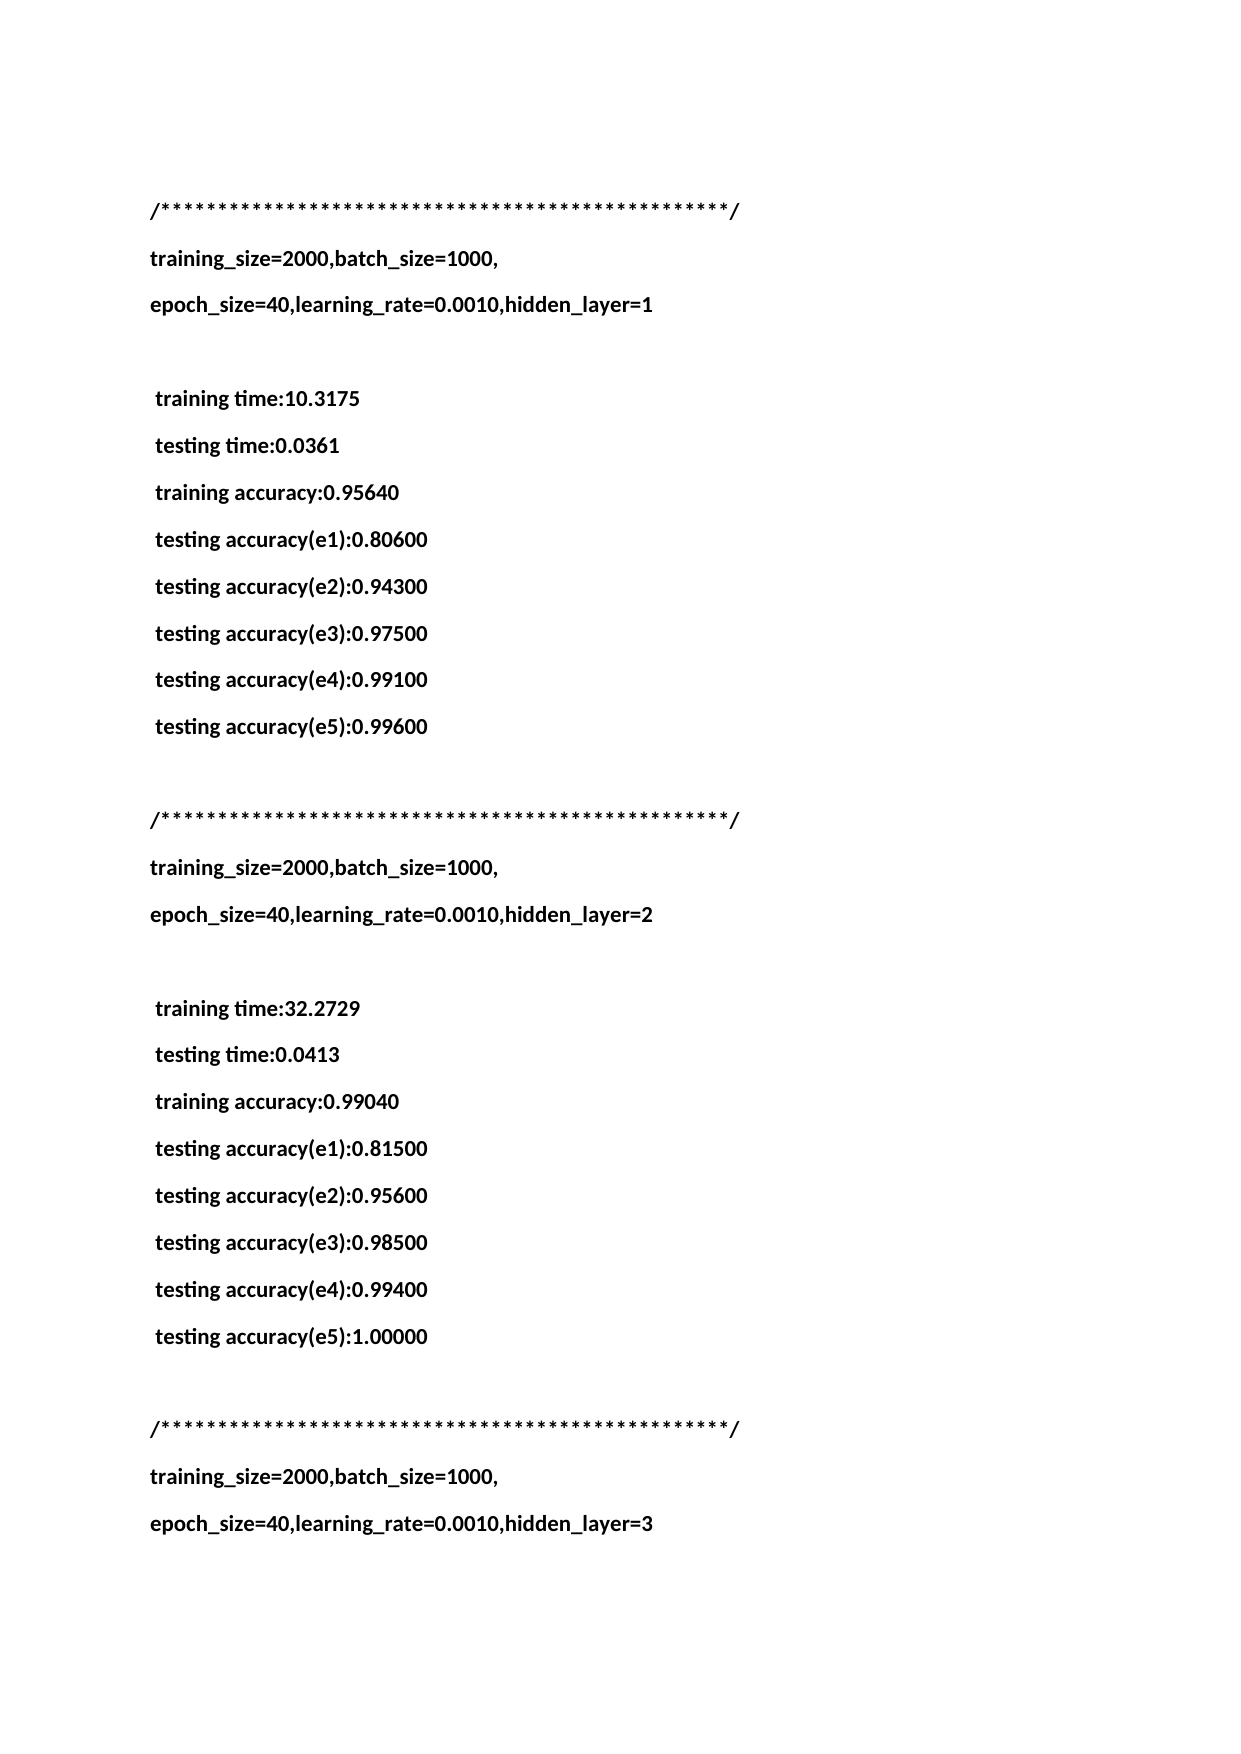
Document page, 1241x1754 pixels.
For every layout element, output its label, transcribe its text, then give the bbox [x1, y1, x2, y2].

text testing accuracy(e4):0.99400 [150, 1275, 1090, 1303]
text training_size=2000,batch_size=1000, [150, 1462, 1090, 1491]
text testing accuracy(e2):0.94300 [150, 572, 1090, 600]
text epoch_size=40,learning_rate=0.0010,hidden_layer=2 [150, 900, 1090, 928]
text testing accuracy(e3):0.97500 [150, 619, 1090, 647]
text /**************************************************/ [150, 1416, 1090, 1444]
text testing accuracy(e5):1.00000 [150, 1322, 1090, 1350]
text epoch_size=40,learning_rate=0.0010,hidden_layer=1 [150, 291, 1090, 319]
text testing accuracy(e3):0.98500 [150, 1228, 1090, 1256]
text testing accuracy(e1):0.80600 [150, 525, 1090, 553]
text training accuracy:0.95640 [150, 478, 1090, 506]
text epoch_size=40,learning_rate=0.0010,hidden_layer=3 [150, 1509, 1090, 1537]
text training time:10.3175 [150, 384, 1090, 412]
text training accuracy:0.99040 [150, 1087, 1090, 1116]
text training_size=2000,batch_size=1000, [150, 853, 1090, 881]
text testing accuracy(e1):0.81500 [150, 1134, 1090, 1162]
text training_size=2000,batch_size=1000, [150, 244, 1090, 272]
text testing accuracy(e2):0.95600 [150, 1181, 1090, 1209]
text testing time:0.0413 [150, 1041, 1090, 1069]
text testing accuracy(e5):0.99600 [150, 712, 1090, 741]
text /**************************************************/ [150, 806, 1090, 834]
text testing time:0.0361 [150, 431, 1090, 459]
text /**************************************************/ [150, 197, 1090, 225]
text training time:32.2729 [150, 994, 1090, 1022]
text testing accuracy(e4):0.99100 [150, 666, 1090, 694]
